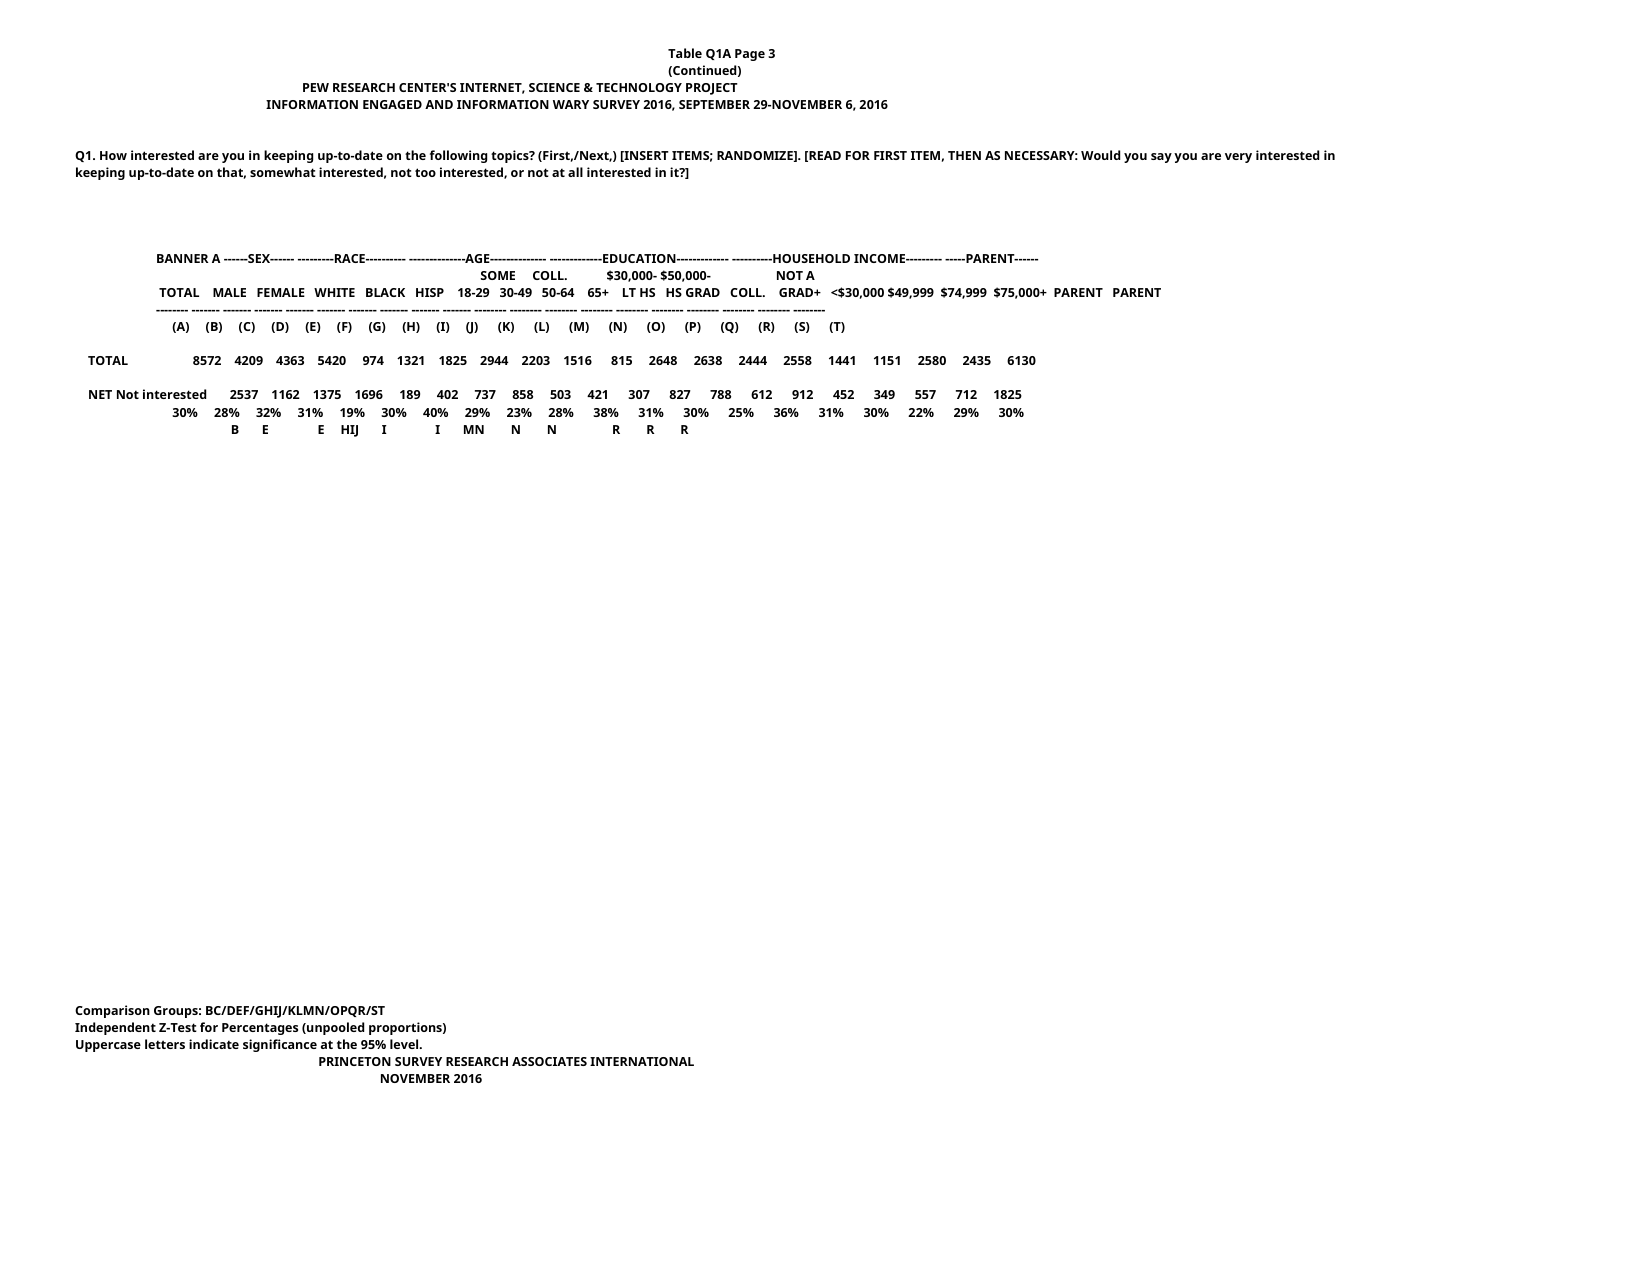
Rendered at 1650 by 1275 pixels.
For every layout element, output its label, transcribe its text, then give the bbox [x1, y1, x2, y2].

text Table Q1A Page 3 [75, 45, 1612, 62]
text TOTAL MALE FEMALE WHITE BLACK HISP 18-29 30-49 50-64 65+ LT HS HS GRAD COLL. GRAD+ <$30,000 $49,999 $74,999 $75,000+ PARENT PARENT [75, 284, 1612, 301]
text NET Not interested 2537 1162 1375 1696 189 402 737 858 503 421 307 827 788 612 912 452 349 557 712 1825 [75, 387, 1612, 404]
text PRINCETON SURVEY RESEARCH ASSOCIATES INTERNATIONAL [75, 1053, 1612, 1070]
text B E E HIJ I I MN N N R R R [75, 421, 1612, 438]
text BANNER A ------SEX------ ---------RACE---------- --------------AGE-------------- -------------EDUCATION------------- ----------HOUSEHOLD INCOME--------- -----PARENT------ [75, 250, 1612, 267]
text PEW RESEARCH CENTER'S INTERNET, SCIENCE & TECHNOLOGY PROJECT [75, 79, 1612, 96]
text (Continued) [75, 62, 1612, 79]
text TOTAL 8572 4209 4363 5420 974 1321 1825 2944 2203 1516 815 2648 2638 2444 2558 1441 1151 2580 2435 6130 [75, 352, 1612, 369]
text Comparison Groups: BC/DEF/GHIJ/KLMN/OPQR/ST [75, 1002, 1612, 1019]
text -------- ------- ------- ------- ------- ------- ------- ------- ------- ------- -------- -------- -------- -------- -------- -------- -------- -------- -------- -------- [75, 301, 1612, 318]
text Independent Z-Test for Percentages (unpooled proportions) [75, 1019, 1612, 1036]
text 30% 28% 32% 31% 19% 30% 40% 29% 23% 28% 38% 31% 30% 25% 36% 31% 30% 22% 29% 30% [75, 404, 1612, 421]
text keeping up-to-date on that, somewhat interested, not too interested, or not at all interested in it?] [75, 164, 1612, 182]
text (A) (B) (C) (D) (E) (F) (G) (H) (I) (J) (K) (L) (M) (N) (O) (P) (Q) (R) (S) (T) [75, 318, 1612, 335]
text NOVEMBER 2016 [75, 1070, 1612, 1087]
text INFORMATION ENGAGED AND INFORMATION WARY SURVEY 2016, SEPTEMBER 29-NOVEMBER 6, 2016 [75, 96, 1612, 113]
text SOME COLL. $30,000- $50,000- NOT A [75, 267, 1612, 284]
text Uppercase letters indicate significance at the 95% level. [75, 1036, 1612, 1053]
text Q1. How interested are you in keeping up-to-date on the following topics? (First,/Next,) [INSERT ITEMS; RANDOMIZE]. [READ FOR FIRST ITEM, THEN AS NECESSARY: Would you say you are very interested in [75, 147, 1612, 164]
